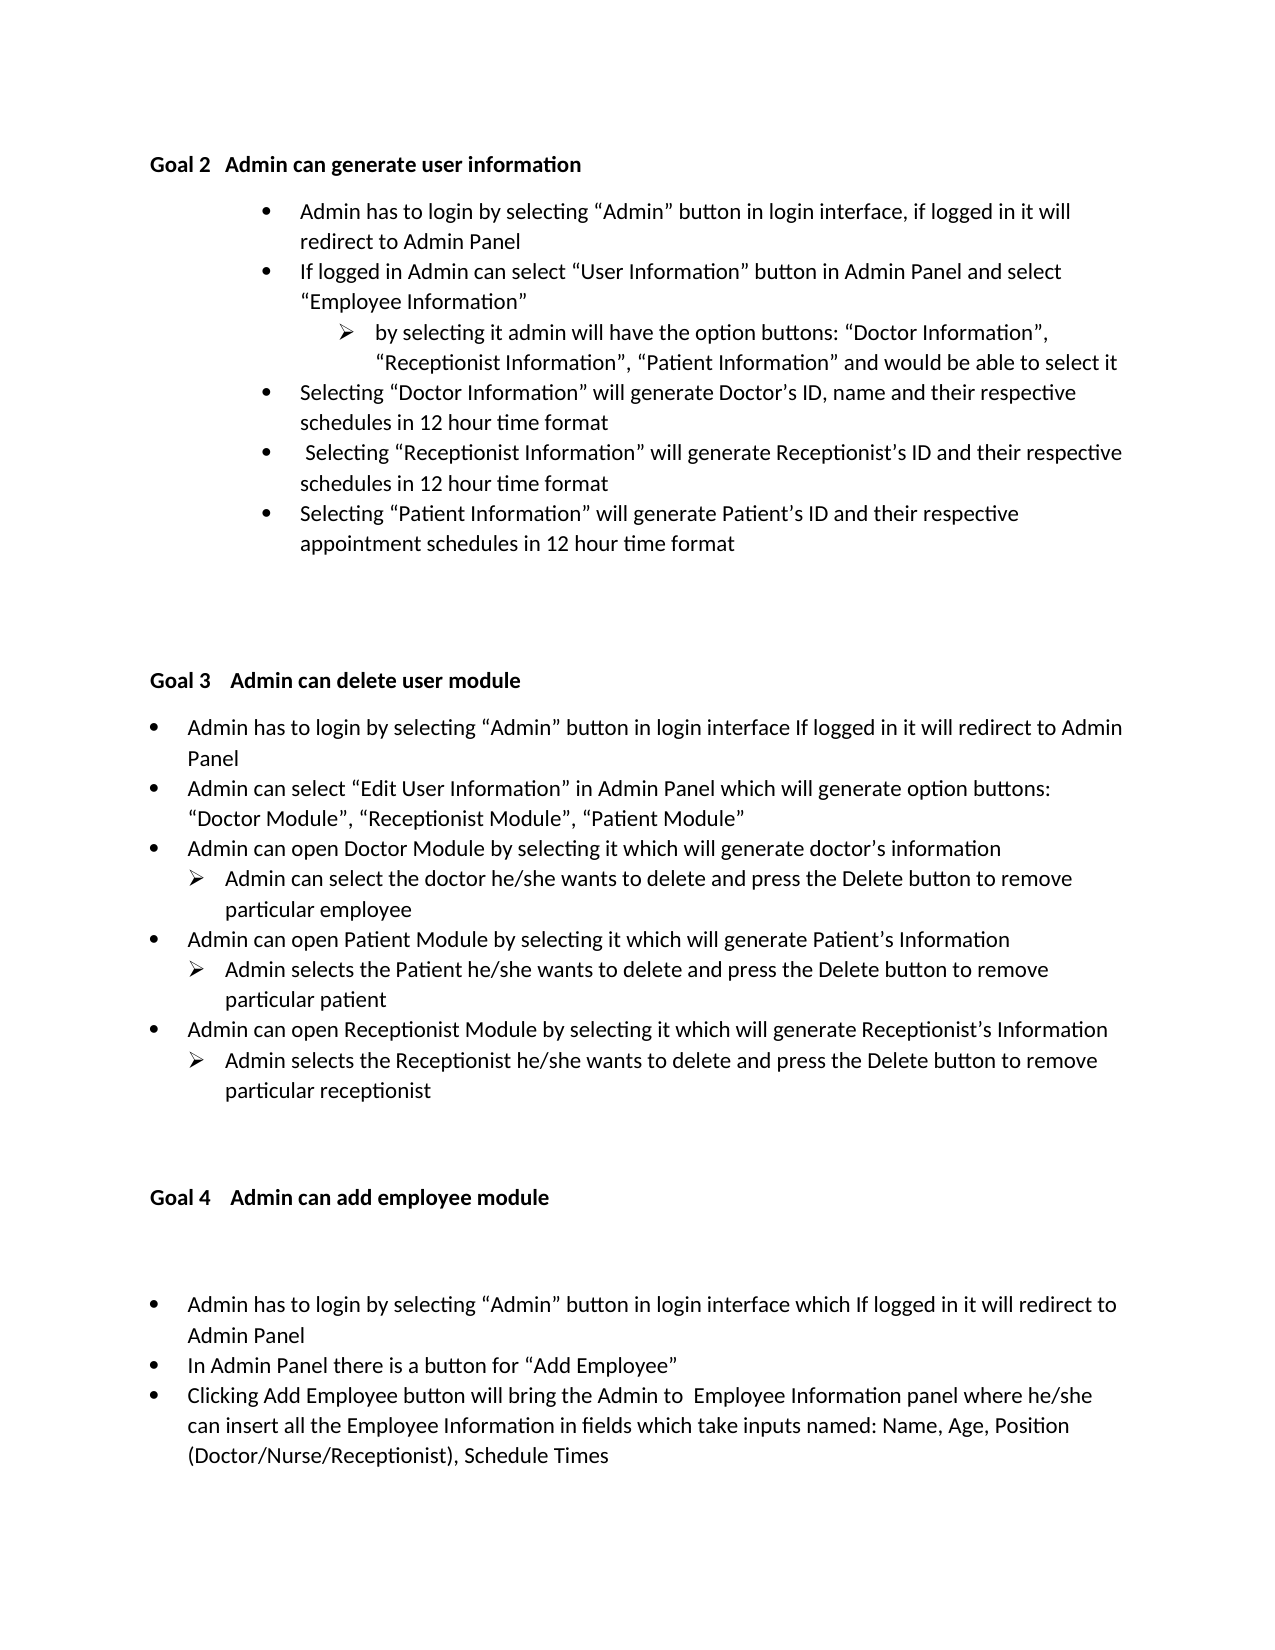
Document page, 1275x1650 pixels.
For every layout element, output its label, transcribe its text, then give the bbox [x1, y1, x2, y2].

list Clicking Add Employee button will bring the Admin to Employee Information panel where he/she can insert all the Employee Information in fields which take inputs named: Name, Age, Position (Doctor/Nurse/Receptionist), Schedule Times [150, 1381, 1125, 1470]
list Selecting “Patient Information” will generate Patient’s ID and their respective appointment schedules in 12 hour time format [262, 499, 1125, 557]
list Admin can select the doctor he/she wants to delete and press the Delete button to remove particular employee [187, 864, 1125, 923]
list Admin has to login by selecting “Admin” button in login interface which If logged in it will redirect to Admin Panel [150, 1291, 1125, 1349]
list If logged in Admin can select “User Information” button in Admin Panel and select “Employee Information” [262, 257, 1125, 316]
text Goal 2 Admin can generate user information [150, 150, 1125, 178]
list by selecting it admin will have the option buttons: “Doctor Information”, “Receptionist Information”, “Patient Information” and would be able to select it [337, 318, 1125, 376]
list Admin selects the Patient he/she wants to delete and press the Delete button to remove particular patient [187, 955, 1125, 1013]
list Admin can open Doctor Module by selecting it which will generate doctor’s information [150, 834, 1125, 862]
list Admin can open Receptionist Module by selecting it which will generate Receptionist’s Information [150, 1016, 1125, 1044]
list Admin can select “Edit User Information” in Admin Panel which will generate option buttons: “Doctor Module”, “Receptionist Module”, “Patient Module” [150, 774, 1125, 832]
text Goal 3 Admin can delete user module [150, 667, 1125, 695]
text Goal 4 Admin can add employee module [150, 1183, 1125, 1272]
list Admin has to login by selecting “Admin” button in login interface, if logged in it will redirect to Admin Panel [262, 197, 1125, 255]
list In Admin Panel there is a button for “Add Employee” [150, 1351, 1125, 1379]
list Selecting “Doctor Information” will generate Doctor’s ID, name and their respective schedules in 12 hour time format [262, 378, 1125, 436]
list Admin can open Patient Module by selecting it which will generate Patient’s Information [150, 925, 1125, 953]
list Selecting “Receptionist Information” will generate Receptionist’s ID and their respective schedules in 12 hour time format [262, 438, 1125, 497]
list Admin selects the Receptionist he/she wants to delete and press the Delete button to remove particular receptionist [187, 1046, 1125, 1164]
list Admin has to login by selecting “Admin” button in login interface If logged in it will redirect to Admin Panel [150, 713, 1125, 772]
